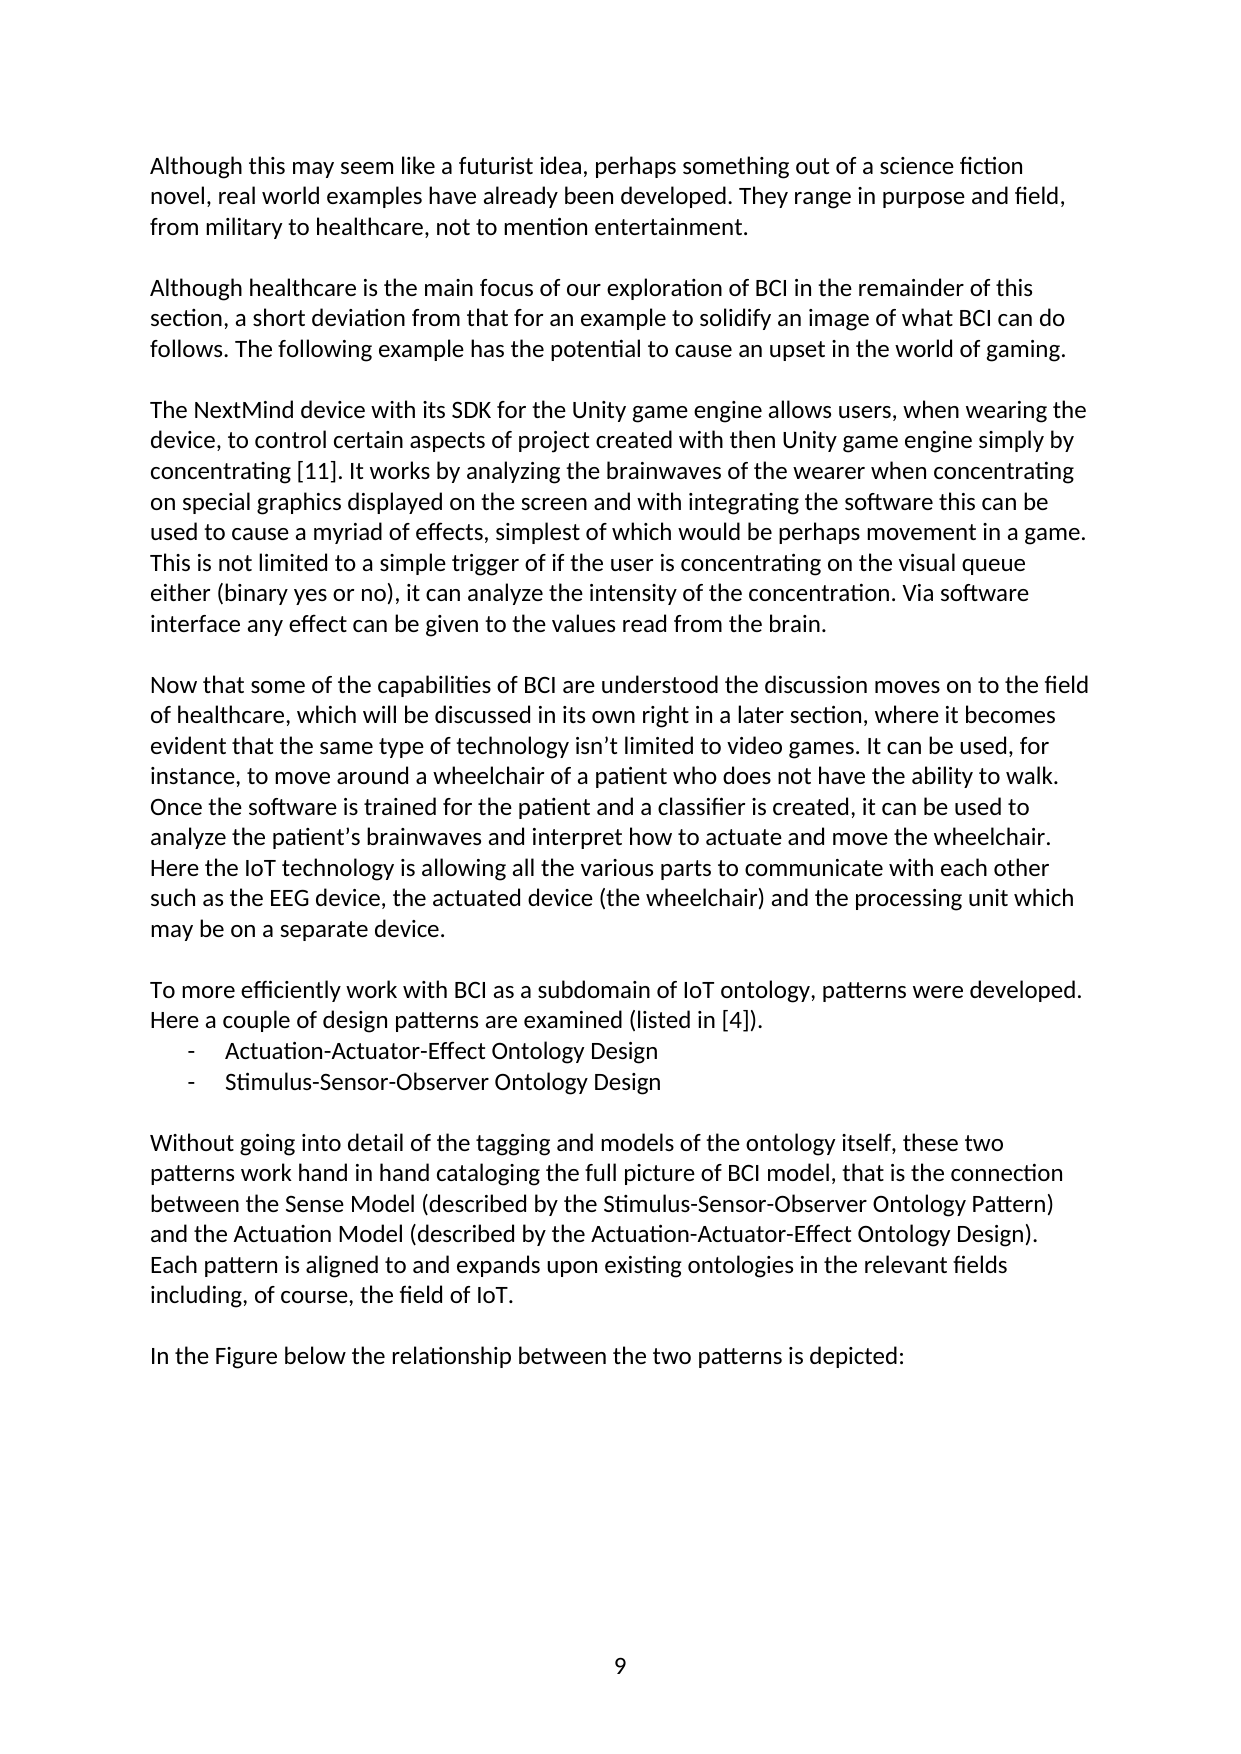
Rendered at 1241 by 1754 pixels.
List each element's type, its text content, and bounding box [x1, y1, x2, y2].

text The NextMind device with its SDK for the Unity game engine allows users, when wearing the device, to control certain aspects of project created with then Unity game engine simply by concentrating [11]. It works by analyzing the brainwaves of the wearer when concentrating on special graphics displayed on the screen and with integrating the software this can be used to cause a myriad of effects, simplest of which would be perhaps movement in a game. This is not limited to a simple trigger of if the user is concentrating on the visual queue either (binary yes or no), it can analyze the intensity of the concentration. Via software interface any effect can be given to the values read from the brain. [150, 394, 1090, 638]
text To more efficiently work with BCI as a subdomain of IoT ontology, patterns were developed. Here a couple of design patterns are examined (listed in [4]). [150, 974, 1090, 1035]
list Stimulus-Sensor-Observer Ontology Design [187, 1066, 1090, 1096]
text Although healthcare is the main focus of our exploration of BCI in the remainder of this section, a short deviation from that for an example to solidify an image of what BCI can do follows. The following example has the potential to cause an upset in the world of gaming. [150, 272, 1090, 364]
text Without going into detail of the tagging and models of the ontology itself, these two patterns work hand in hand cataloging the full picture of BCI model, that is the connection between the Sense Model (described by the Stimulus-Sensor-Observer Ontology Pattern) and the Actuation Model (described by the Actuation-Actuator-Effect Ontology Design). Each pattern is aligned to and expands upon existing ontologies in the relevant fields including, of course, the field of IoT. [150, 1127, 1090, 1310]
text In the Figure below the relationship between the two patterns is depicted: [150, 1340, 1090, 1371]
text Now that some of the capabilities of BCI are understood the discussion moves on to the field of healthcare, which will be discussed in its own right in a later section, where it becomes evident that the same type of technology isn’t limited to video games. It can be used, for instance, to move around a wheelchair of a patient who does not have the ability to walk. Once the software is trained for the patient and a classifier is created, it can be used to analyze the patient’s brainwaves and interpret how to actuate and move the wheelchair. Here the IoT technology is allowing all the various parts to communicate with each other such as the EEG device, the actuated device (the wheelchair) and the processing unit which may be on a separate device. [150, 669, 1090, 943]
list Actuation-Actuator-Effect Ontology Design [187, 1035, 1090, 1066]
